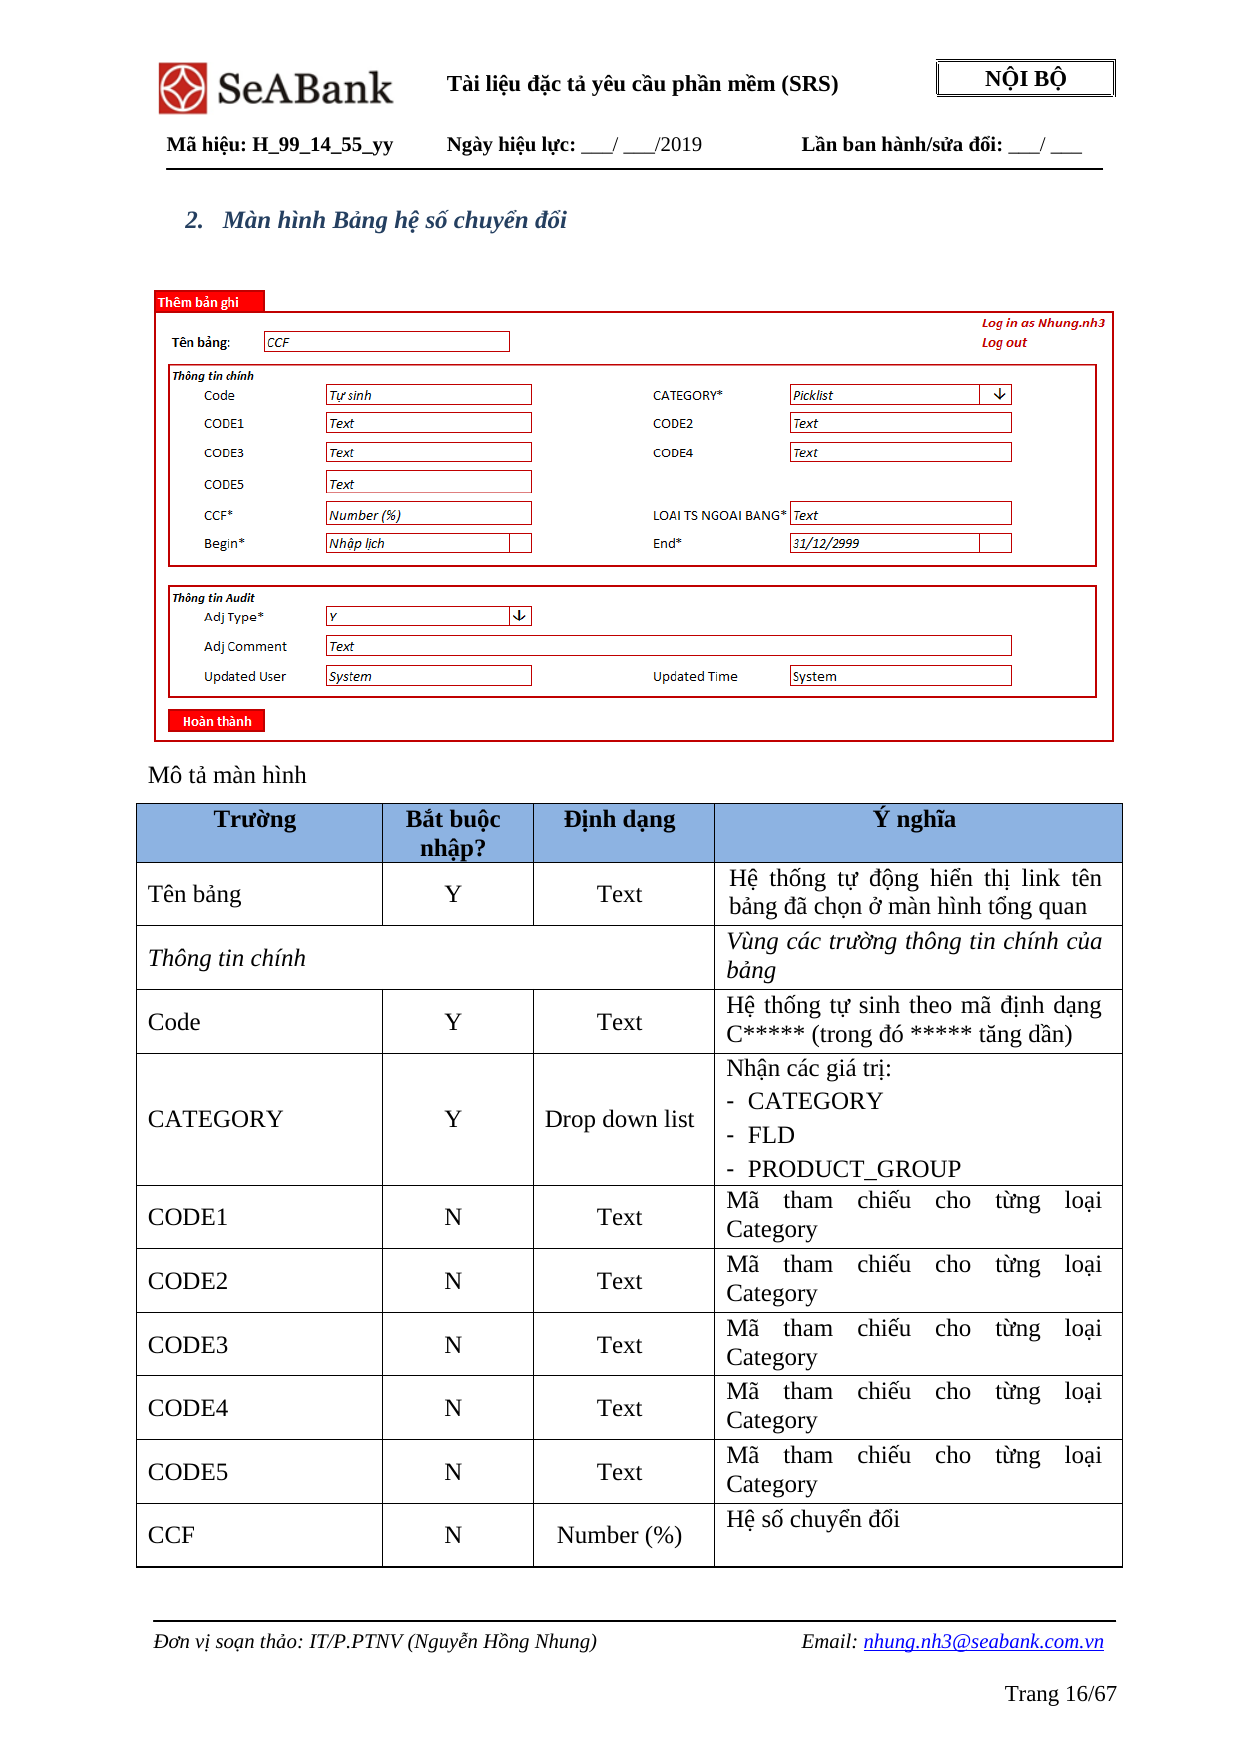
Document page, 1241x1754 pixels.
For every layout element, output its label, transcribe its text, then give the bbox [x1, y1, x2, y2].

table_cell CODE2 [137, 1249, 382, 1312]
table_cell Mã tham chiếu cho từng loại Categy [715, 1186, 1122, 1248]
table_cell N [383, 1440, 533, 1503]
table_cell Nhận các giá trị: CATEGORY FLD PRODUCT_GROUP [715, 1054, 1122, 1184]
table_cell Number (%) [534, 1504, 714, 1566]
table_cell CODE4 [137, 1376, 382, 1439]
table_cell Thông tin chính [137, 926, 714, 989]
picture [158, 62, 395, 115]
table_cell CODE1 [137, 1186, 382, 1248]
table_header Định dạng [534, 804, 714, 862]
table_cell Text [534, 1186, 714, 1248]
table_cell Text [534, 1440, 714, 1503]
table_cell Y [383, 990, 533, 1052]
table_cell Mã tham chiếu cho từng loại Categy [715, 1440, 1122, 1503]
table_cell Mã tham chiếu cho từng loại Categy [715, 1376, 1122, 1439]
table_cell Y [383, 1054, 533, 1184]
table_cell Text [534, 1313, 714, 1375]
table_cell Code [137, 990, 382, 1052]
table_cell Hệ thống tự động hiển thị link tên bảng đã chọn ở màn hình tổng quan [715, 863, 1122, 925]
table_header Bắt buộc nhập? [383, 804, 533, 862]
table_cell Text [534, 990, 714, 1052]
picture [147, 281, 1123, 746]
table_cell N [383, 1313, 533, 1375]
table_cell N [383, 1249, 533, 1312]
text Mô tả màn hình [148, 760, 1122, 789]
table_cell Hệ số chuyển đổi [715, 1504, 1122, 1566]
table_cell N [383, 1376, 533, 1439]
table_cell Y [383, 863, 533, 925]
table_header Ý nghĩa [715, 804, 1122, 862]
subtitle Màn hình Bảng hệ số chuyển đổi [185, 206, 1113, 234]
table_cell Hệ thống tự sinh theo mã định dạng C***** (trong đó ***** tăng dần) [715, 990, 1122, 1052]
table_cell Vùng các trường thông tin chính của bảng [715, 926, 1122, 989]
table_header Trường [137, 804, 382, 862]
table_cell Text [534, 1249, 714, 1312]
table_cell Mã tham chiếu cho từng loại Categy [715, 1249, 1122, 1312]
table_cell Text [534, 1376, 714, 1439]
table_cell CCF [137, 1504, 382, 1566]
table_cell Tên bảng [137, 863, 382, 925]
table_cell Text [534, 863, 714, 925]
table_cell N [383, 1186, 533, 1248]
table_cell Drop down list [534, 1054, 714, 1184]
table_cell CODE5 [137, 1440, 382, 1503]
table_cell Mã tham chiếu cho từng loại Categy [715, 1313, 1122, 1375]
table_cell CODE3 [137, 1313, 382, 1375]
table_cell CATEGORY [137, 1054, 382, 1184]
table_cell N [383, 1504, 533, 1566]
